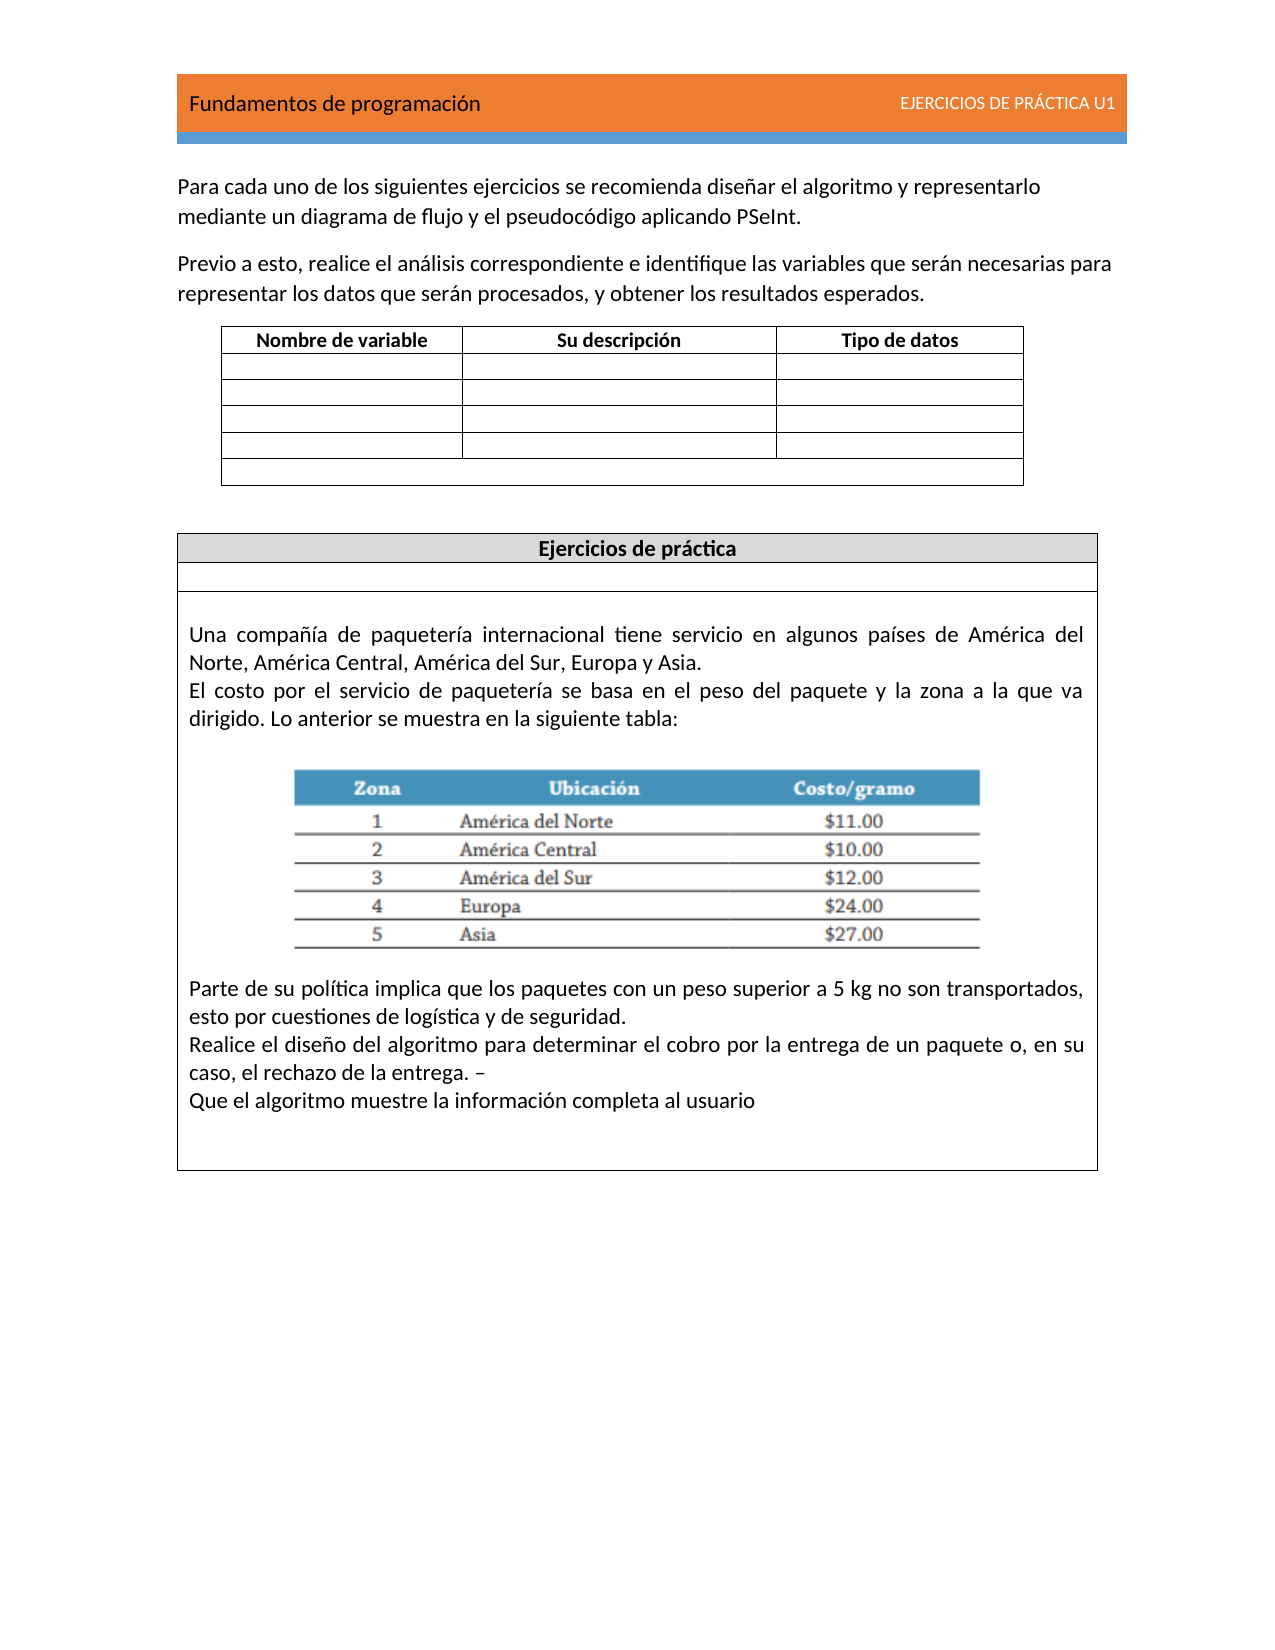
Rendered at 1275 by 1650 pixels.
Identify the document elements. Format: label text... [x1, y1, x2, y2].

table_cell [777, 354, 1023, 379]
table_header Tipo de datos [777, 327, 1023, 352]
table_cell [463, 354, 776, 379]
table_cell [222, 354, 462, 379]
table_cell [222, 406, 462, 432]
table_cell [463, 406, 776, 432]
table_cell [222, 459, 1023, 485]
table_cell [463, 433, 776, 458]
table_cell Una compañía de paquetería internacional tiene servicio en algunos países de América del Norte, América Central, América del Sur, Europa y Asia. El costo por el servicio de paquetería se basa en el peso del paquete y la zona a la que va dirigido. Lo anterior se muestra en la siguiente tabla: Parte de su política implica que los paquetes con un peso superior a 5 kg no son transportados, esto por cuestiones de logística y de seguridad. Realice el diseño del algoritmo para determinar el cobro por la entrega de un paquete o, en su caso, el rechazo de la entrega. – Que el algoritmo muestre la información completa al usuario [178, 592, 1097, 1170]
text Para cada uno de los siguientes ejercicios se recomienda diseñar el algoritmo y representarlo mediante un diagrama de flujo y el pseudocódigo aplicando PSeInt. [177, 172, 1127, 230]
table_cell [222, 433, 462, 458]
table_cell [777, 406, 1023, 432]
table_cell [777, 433, 1023, 458]
table_cell [178, 563, 1097, 591]
table_cell [777, 380, 1023, 405]
table_header Ejercicios de práctica [178, 534, 1097, 562]
table_header Su descripción [463, 327, 776, 352]
table_cell [222, 380, 462, 405]
table_cell [463, 380, 776, 405]
table_header Nombre de variable [222, 327, 462, 352]
text Previo a esto, realice el análisis correspondiente e identifique las variables que serán necesarias para representar los datos que serán procesados, y obtener los resultados esperados. [177, 249, 1127, 307]
